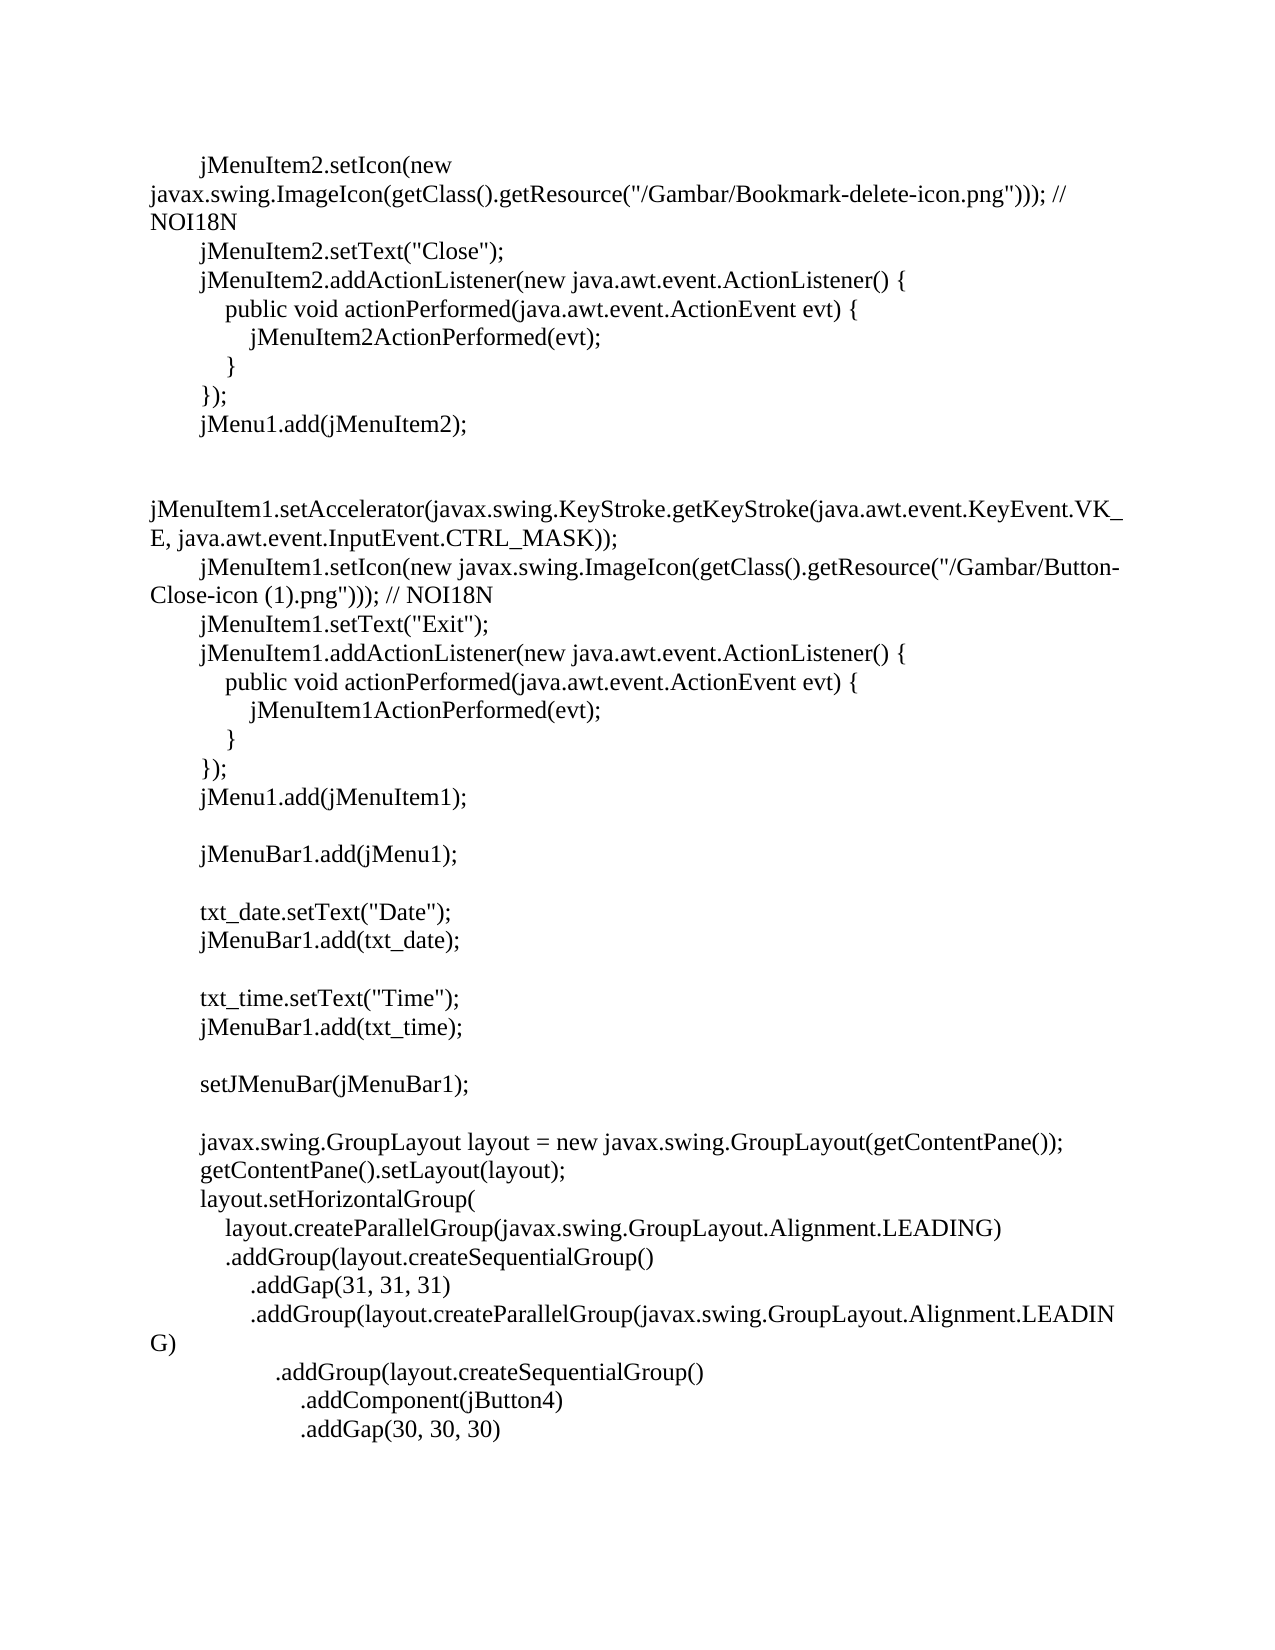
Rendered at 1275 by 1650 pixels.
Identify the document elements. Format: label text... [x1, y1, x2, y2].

text public void actionPerformed(java.awt.event.ActionEvent evt) { [150, 667, 1125, 696]
text public void actionPerformed(java.awt.event.ActionEvent evt) { [150, 294, 1125, 322]
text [150, 1357, 1125, 1386]
text jMenuItem2ActionPerformed(evt); [150, 322, 1125, 351]
text jMenuBar1.add(txt_time); [150, 1012, 1125, 1041]
text jMenuItem1.addActionListener(new java.awt.event.ActionListener() { [150, 638, 1125, 667]
text .addGap(31, 31, 31) [150, 1271, 1125, 1299]
text layout.createParallelGroup(javax.swing.GroupLayout.Alignment.LEADING) [150, 1213, 1125, 1242]
text jMenuItem2.addActionListener(new java.awt.event.ActionListener() { [150, 265, 1125, 294]
text } [150, 724, 1125, 753]
text jMenuItem1.setText("Exit"); [150, 609, 1125, 638]
text txt_time.setText("Time"); [150, 983, 1125, 1012]
text getContentPane().setLayout(layout); [150, 1156, 1125, 1184]
text setJMenuBar(jMenuBar1); [150, 1069, 1125, 1098]
text jMenuItem1.setAccelerator(javax.swing.KeyStroke.getKeyStroke(java.awt.event.KeyEvent.VK_E, java.awt.event.InputEvent.CTRL_MASK)); [150, 466, 1125, 552]
text txt_date.setText("Date"); [150, 897, 1125, 926]
text layout.setHorizontalGroup( [150, 1184, 1125, 1213]
text jMenuItem1.setIcon(new javax.swing.ImageIcon(getClass().getResource("/Gambar/Button-Close-icon (1).png"))); // NOI18N [150, 552, 1125, 609]
text }); [150, 753, 1125, 782]
text jMenu1.add(jMenuItem1); [150, 782, 1125, 811]
text .addGap(30, 30, 30) [150, 1414, 1125, 1443]
text jMenuItem2.setIcon(new javax.swing.ImageIcon(getClass().getResource("/Gambar/Bookmark-delete-icon.png"))); // NOI18N [150, 150, 1125, 236]
text }); [150, 380, 1125, 409]
text } [150, 351, 1125, 380]
text jMenuItem1ActionPerformed(evt); [150, 696, 1125, 724]
text .addGroup(layout.createParallelGroup(javax.swing.GroupLayout.Alignment.LEADING) [150, 1299, 1125, 1357]
text .addGroup(layout.createSequentialGroup() [150, 1242, 1125, 1271]
text jMenuBar1.add(txt_date); [150, 926, 1125, 954]
text jMenu1.add(jMenuItem2); [150, 409, 1125, 437]
text .addComponent(jButton4) [150, 1386, 1125, 1414]
text jMenuBar1.add(jMenu1); [150, 839, 1125, 868]
text javax.swing.GroupLayout layout = new javax.swing.GroupLayout(getContentPane()); [150, 1127, 1125, 1156]
text jMenuItem2.setText("Close"); [150, 236, 1125, 265]
